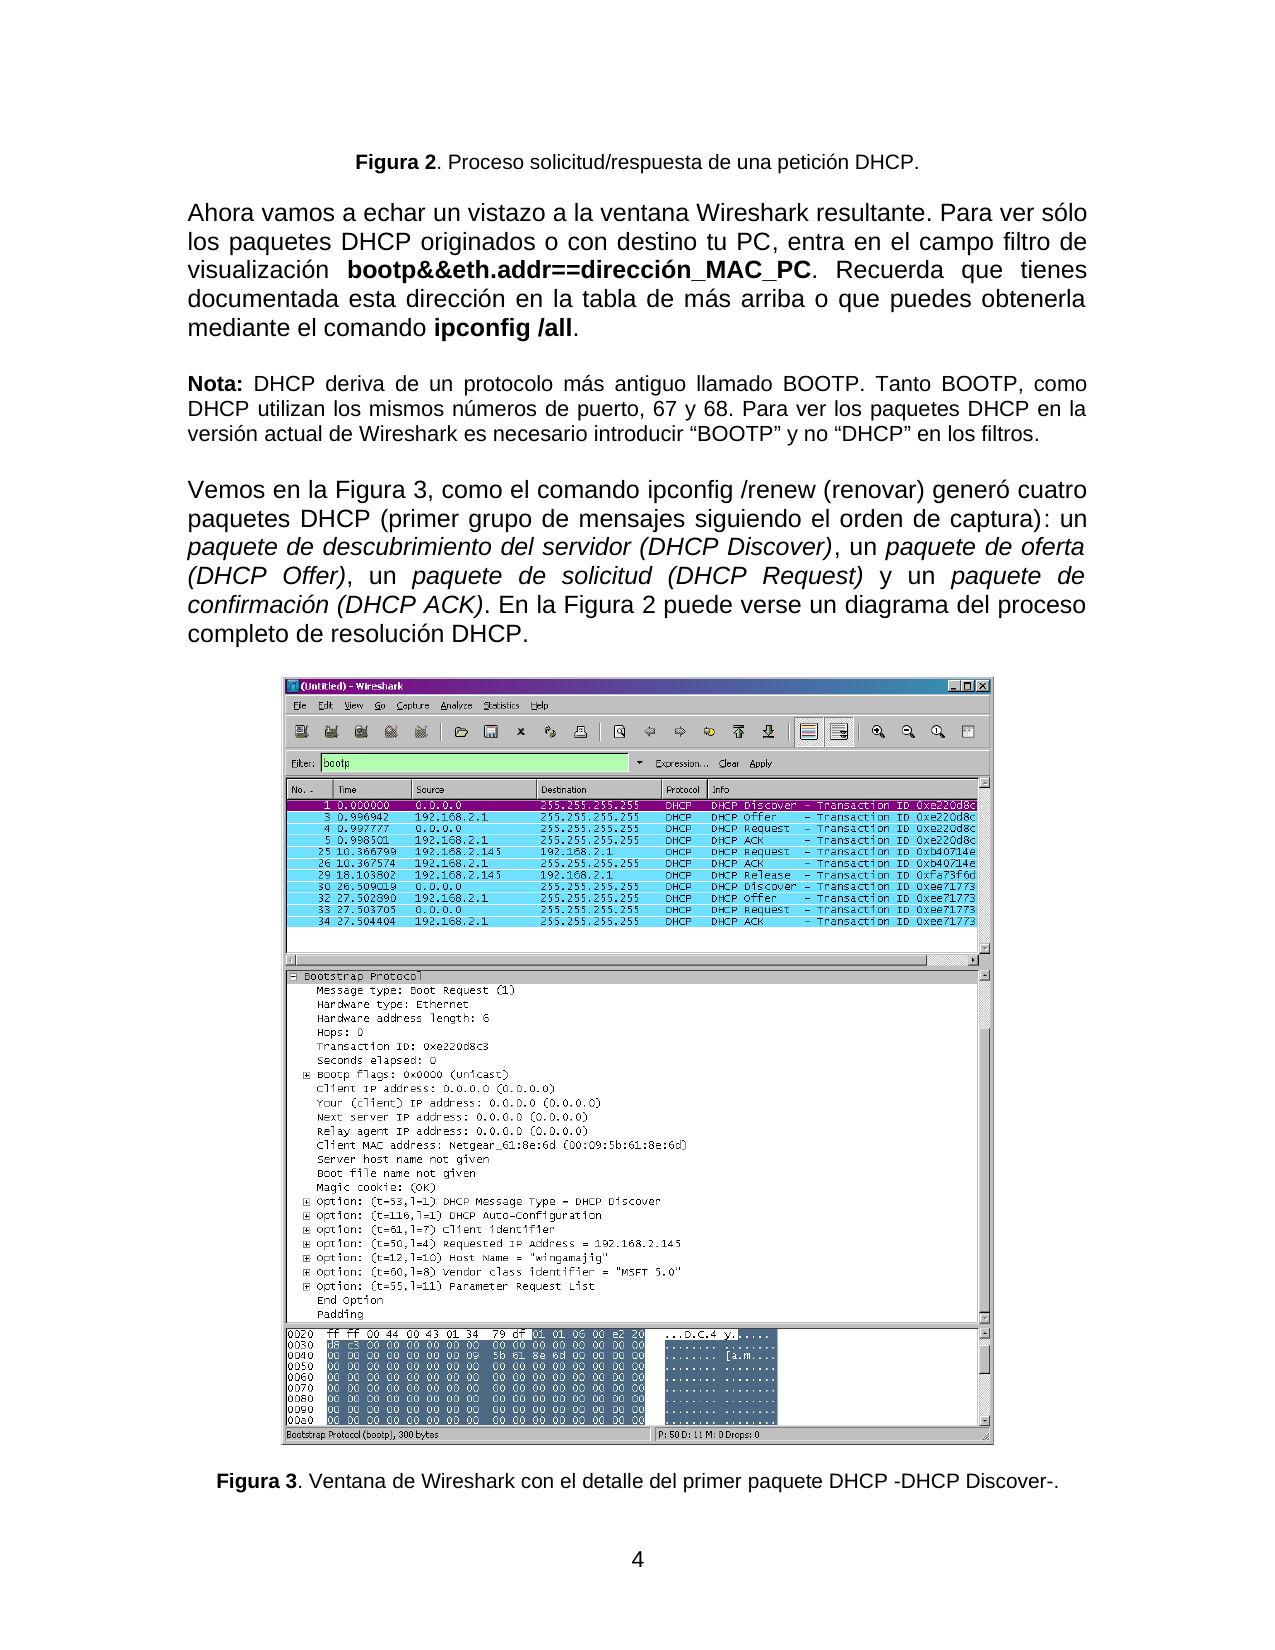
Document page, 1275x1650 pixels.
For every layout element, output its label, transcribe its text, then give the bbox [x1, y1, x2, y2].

text Ahora vamos a echar un vistazo a la ventana Wireshark resultante. Para ver sólo los paquetes DHCP originados o con destino tu PC, entra en el campo filtro de visualización bootp&&eth.addr==dirección_MAC_PC. Recuerda que tienes documentada esta dirección en la tabla de más arriba o que puedes obtenerla mediante el comando ipconfig /all. [187, 198, 1087, 342]
text Vemos en la Figura 3, como el comando ipconfig /renew (renovar) generó cuatro paquetes DHCP (primer grupo de mensajes siguiendo el orden de captura): un paquete de descubrimiento del servidor (DHCP Discover), un paquete de oferta (DHCP Offer), un paquete de solicitud (DHCP Request) y un paquete de confirmación (DHCP ACK). En la Figura 2 puede verse un diagrama del proceso completo de resolución DHCP. [187, 475, 1087, 647]
picture [281, 676, 994, 1445]
text Figura 3. Ventana de Wireshark con el detalle del primer paquete DHCP -DHCP Discover-. [187, 1468, 1087, 1492]
text Nota: DHCP deriva de un protocolo más antiguo llamado BOOTP. Tanto BOOTP, como DHCP utilizan los mismos números de puerto, 67 y 68. Para ver los paquetes DHCP en la versión actual de Wireshark es necesario introducir “BOOTP” y no “DHCP” en los filtros. [187, 370, 1087, 446]
text Figura 2. Proceso solicitud/respuesta de una petición DHCP. [187, 150, 1087, 174]
